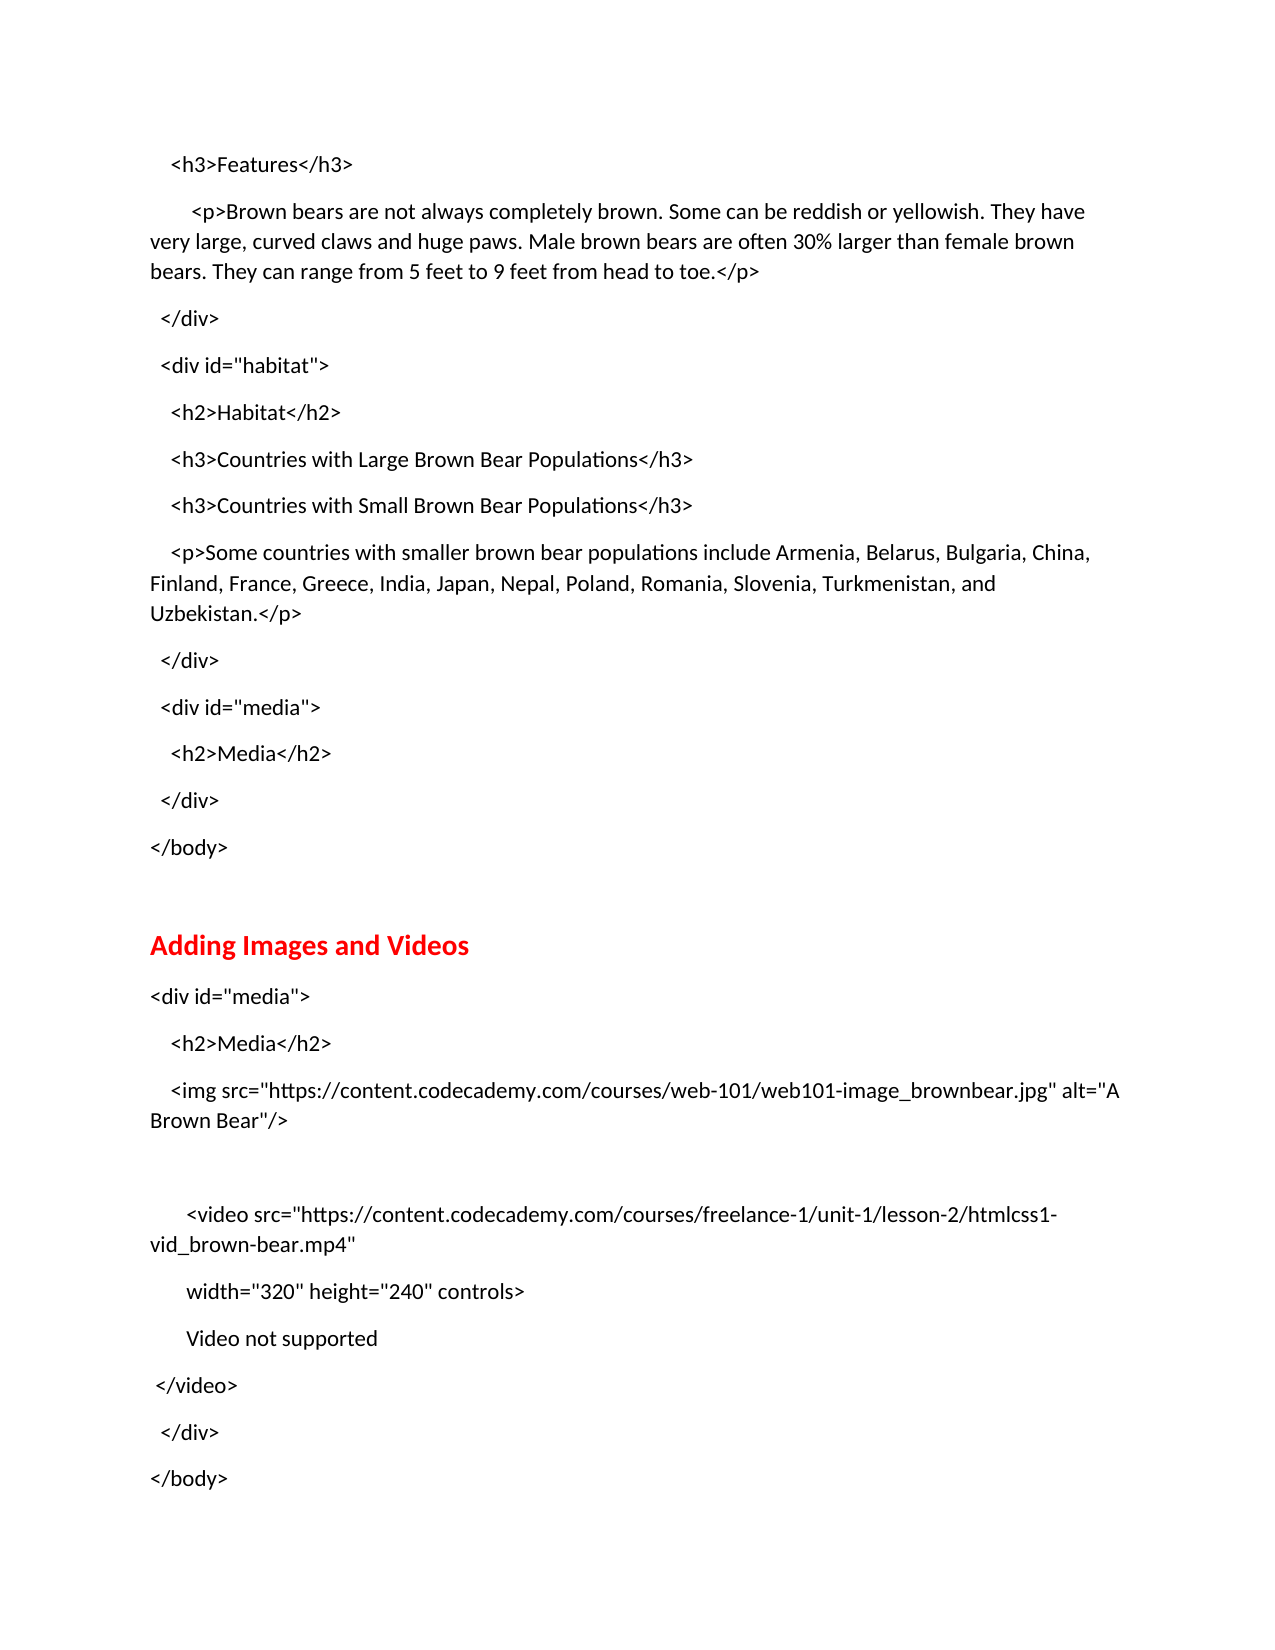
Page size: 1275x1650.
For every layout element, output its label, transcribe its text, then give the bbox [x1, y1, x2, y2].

text <h2>Media</h2> [150, 739, 1125, 768]
text <h2>Habitat</h2> [150, 398, 1125, 426]
text Video not supported [150, 1324, 1125, 1352]
text <h3>Countries with Large Brown Bear Populations</h3> [150, 445, 1125, 473]
text </div> [150, 646, 1125, 674]
text width="320" height="240" controls> [150, 1277, 1125, 1305]
text </video> [150, 1371, 1125, 1399]
text <p>Brown bears are not always completely brown. Some can be reddish or yellowish. They have very large, curved claws and huge paws. Male brown bears are often 30% larger than female brown bears. They can range from 5 feet to 9 feet from head to toe.</p> [150, 197, 1125, 285]
text <h2>Media</h2> [150, 1029, 1125, 1057]
text </div> [150, 786, 1125, 814]
text </body> [150, 833, 1125, 861]
text <h3>Countries with Small Brown Bear Populations</h3> [150, 492, 1125, 520]
text <video src="https://content.codecademy.com/courses/freelance-1/unit-1/lesson-2/htmlcss1-vid_brown-bear.mp4" [150, 1200, 1125, 1258]
text </div> [150, 1418, 1125, 1446]
text <p>Some countries with smaller brown bear populations include Armenia, Belarus, Bulgaria, China, Finland, France, Greece, India, Japan, Nepal, Poland, Romania, Slovenia, Turkmenistan, and Uzbekistan.</p> [150, 538, 1125, 627]
text Adding Images and Videos [150, 927, 1125, 963]
text </div> [150, 304, 1125, 332]
text </body> [150, 1464, 1125, 1492]
text <div id="media"> [150, 982, 1125, 1010]
text <img src="https://content.codecademy.com/courses/web-101/web101-image_brownbear.jpg" alt="A Brown Bear"/> [150, 1076, 1125, 1134]
text <h3>Features</h3> [150, 150, 1125, 178]
text <div id="media"> [150, 693, 1125, 721]
text <div id="habitat"> [150, 351, 1125, 379]
